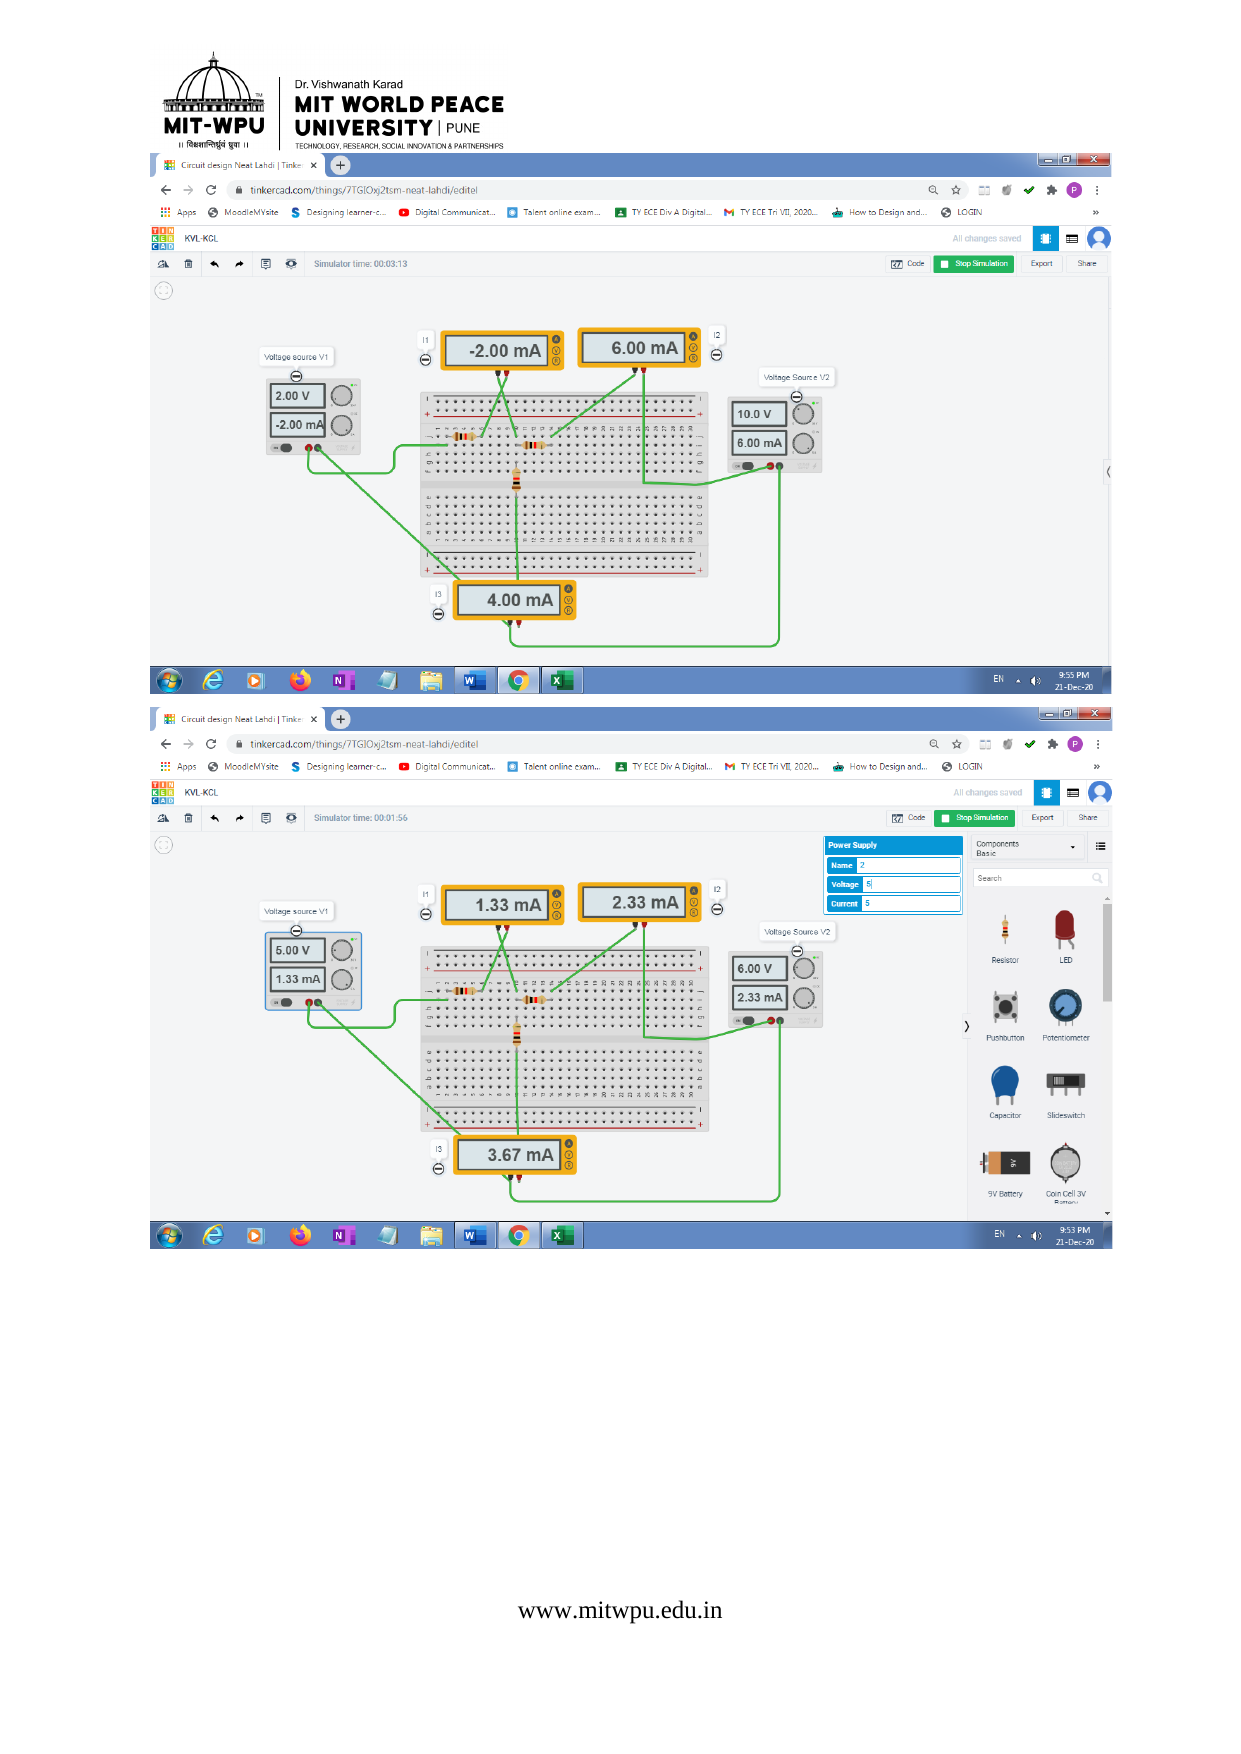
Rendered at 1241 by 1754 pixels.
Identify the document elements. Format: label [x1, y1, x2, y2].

picture [150, 707, 1113, 1249]
picture [150, 44, 1112, 694]
